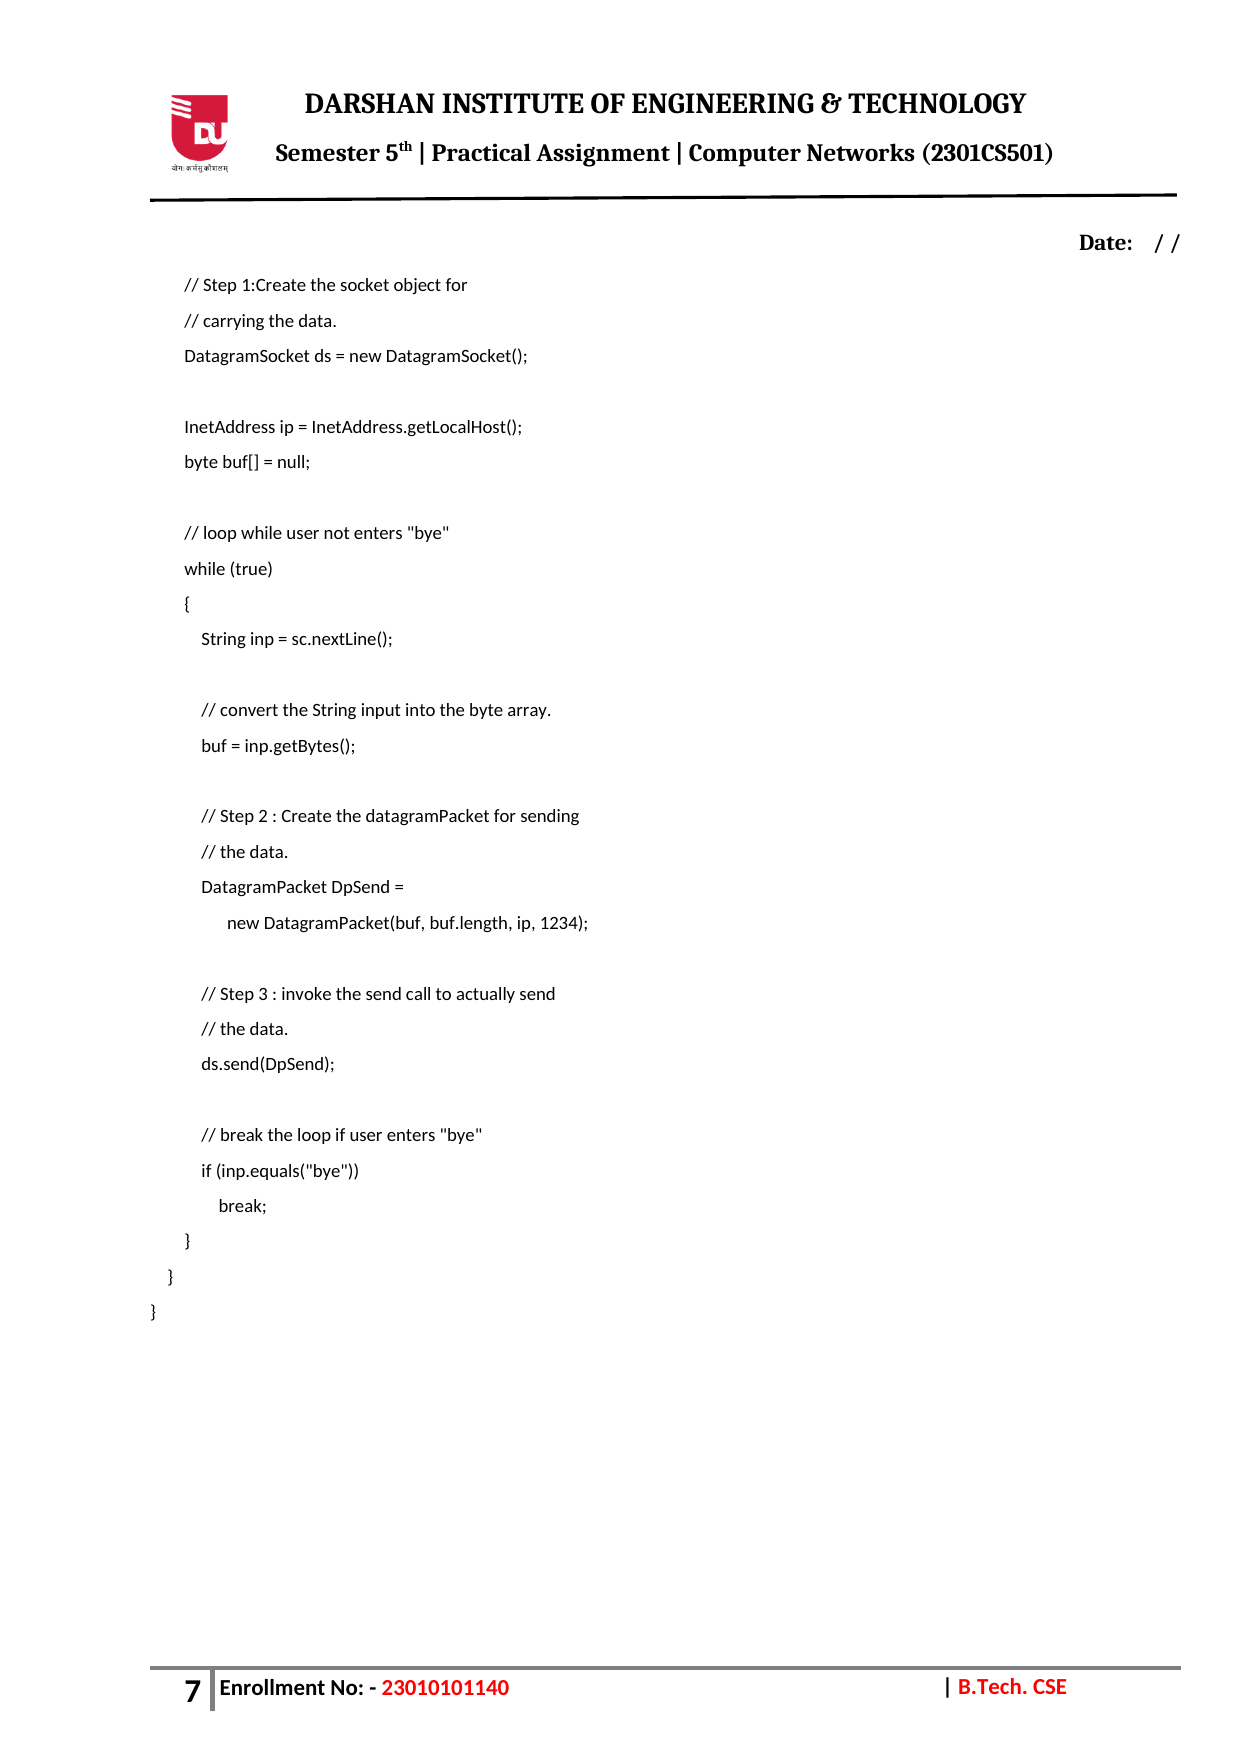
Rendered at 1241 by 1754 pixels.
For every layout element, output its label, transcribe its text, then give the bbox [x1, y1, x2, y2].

text // carrying the data. [150, 309, 1189, 332]
text ds.send(DpSend); [150, 1053, 1189, 1076]
text buf = inp.getBytes(); [150, 734, 1189, 757]
text DatagramPacket DpSend = [150, 876, 1189, 898]
text } [150, 1301, 1189, 1323]
text // break the loop if user enters "bye" [150, 1123, 1189, 1146]
text // loop while user not enters "bye" [150, 521, 1189, 544]
text byte buf[] = null; [150, 451, 1189, 473]
text { [150, 592, 1189, 615]
text DatagramSocket ds = new DatagramSocket(); [150, 344, 1189, 367]
text // Step 2 : Create the datagramPacket for sending [150, 805, 1189, 828]
text } [150, 1230, 1189, 1253]
picture [150, 70, 242, 197]
text // the data. [150, 840, 1189, 863]
text } [150, 1265, 1189, 1288]
text String inp = sc.nextLine(); [150, 628, 1189, 651]
text while (true) [150, 557, 1189, 580]
text // the data. [150, 1017, 1189, 1040]
text // convert the String input into the byte array. [150, 698, 1189, 721]
text new DatagramPacket(buf, buf.length, ip, 1234); [150, 911, 1189, 934]
text if (inp.equals("bye")) [150, 1159, 1189, 1182]
text // Step 1:Create the socket object for [150, 273, 1189, 296]
text break; [150, 1194, 1189, 1217]
text InetAddress ip = InetAddress.getLocalHost(); [150, 415, 1189, 438]
text // Step 3 : invoke the send call to actually send [150, 982, 1189, 1005]
